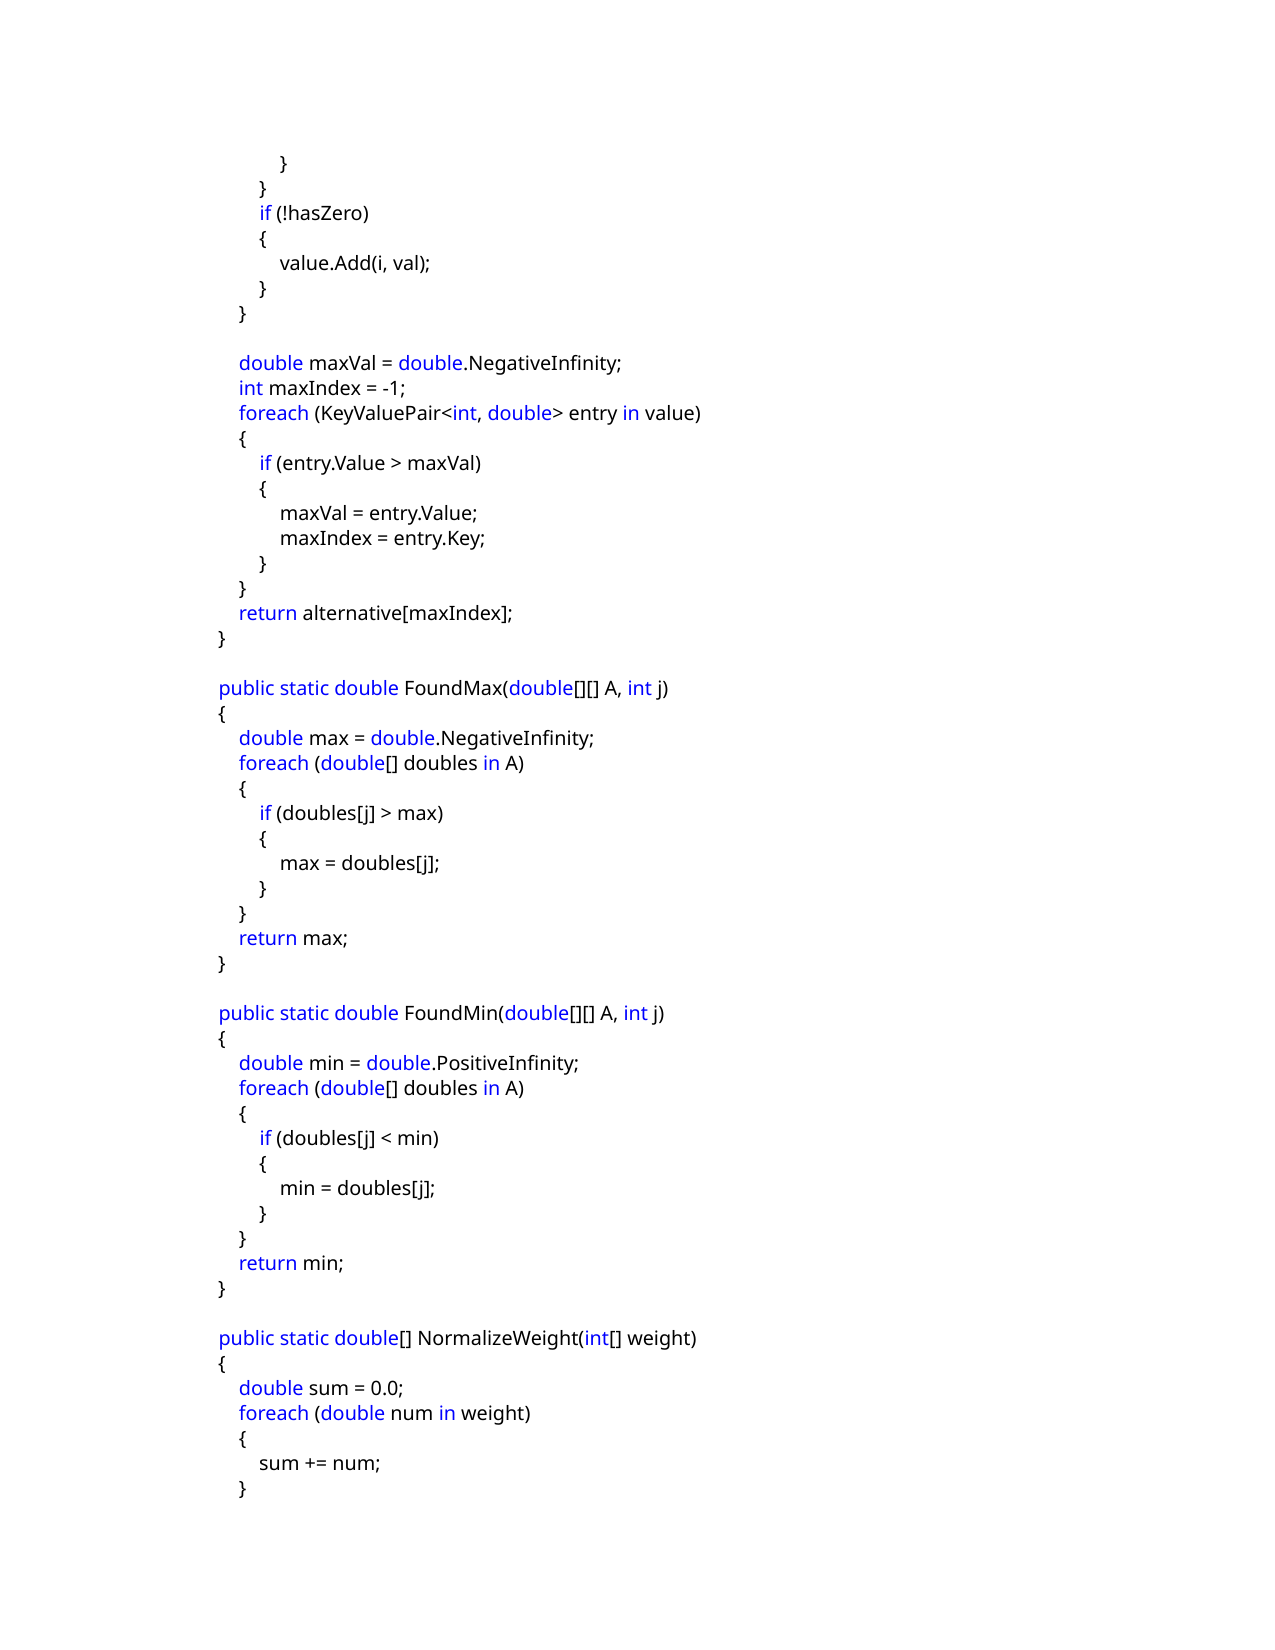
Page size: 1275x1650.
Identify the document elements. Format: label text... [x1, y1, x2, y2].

text } [177, 1275, 1125, 1300]
text } [177, 275, 1125, 300]
text } [177, 550, 1125, 575]
text } [177, 950, 1125, 975]
text foreach (double num in weight) [177, 1400, 1125, 1425]
text maxVal = entry.Value; [177, 500, 1125, 525]
text } [177, 300, 1125, 325]
text if (doubles[j] > max) [177, 800, 1125, 825]
text min = doubles[j]; [177, 1175, 1125, 1200]
text int maxIndex = -1; [177, 375, 1125, 400]
text if (!hasZero) [177, 200, 1125, 225]
text foreach (KeyValuePair<int, double> entry in value) [177, 400, 1125, 425]
text { [177, 1350, 1125, 1375]
text double maxVal = double.NegativeInfinity; [177, 350, 1125, 375]
text maxIndex = entry.Key; [177, 525, 1125, 550]
text } [177, 1475, 1125, 1500]
text { [177, 1100, 1125, 1125]
text if (entry.Value > maxVal) [177, 450, 1125, 475]
text return max; [177, 925, 1125, 950]
text { [177, 225, 1125, 250]
text return min; [177, 1250, 1125, 1275]
text } [177, 575, 1125, 600]
text } [177, 900, 1125, 925]
text public static double[] NormalizeWeight(int[] weight) [177, 1325, 1125, 1350]
text public static double FoundMax(double[][] A, int j) [177, 675, 1125, 700]
text { [177, 475, 1125, 500]
text } [177, 1225, 1125, 1250]
text { [177, 1150, 1125, 1175]
text double min = double.PositiveInfinity; [177, 1050, 1125, 1075]
text sum += num; [177, 1450, 1125, 1475]
text } [177, 175, 1125, 200]
text double sum = 0.0; [177, 1375, 1125, 1400]
text max = doubles[j]; [177, 850, 1125, 875]
text public static double FoundMin(double[][] A, int j) [177, 1000, 1125, 1025]
text double max = double.NegativeInfinity; [177, 725, 1125, 750]
text { [177, 775, 1125, 800]
text return alternative[maxIndex]; [177, 600, 1125, 625]
text } [177, 1200, 1125, 1225]
text { [177, 825, 1125, 850]
text { [177, 1025, 1125, 1050]
text if (doubles[j] < min) [177, 1125, 1125, 1150]
text { [177, 700, 1125, 725]
text } [177, 625, 1125, 650]
text value.Add(i, val); [177, 250, 1125, 275]
text { [177, 425, 1125, 450]
text foreach (double[] doubles in A) [177, 750, 1125, 775]
text { [177, 1425, 1125, 1450]
text foreach (double[] doubles in A) [177, 1075, 1125, 1100]
text } [177, 150, 1125, 175]
text } [177, 875, 1125, 900]
